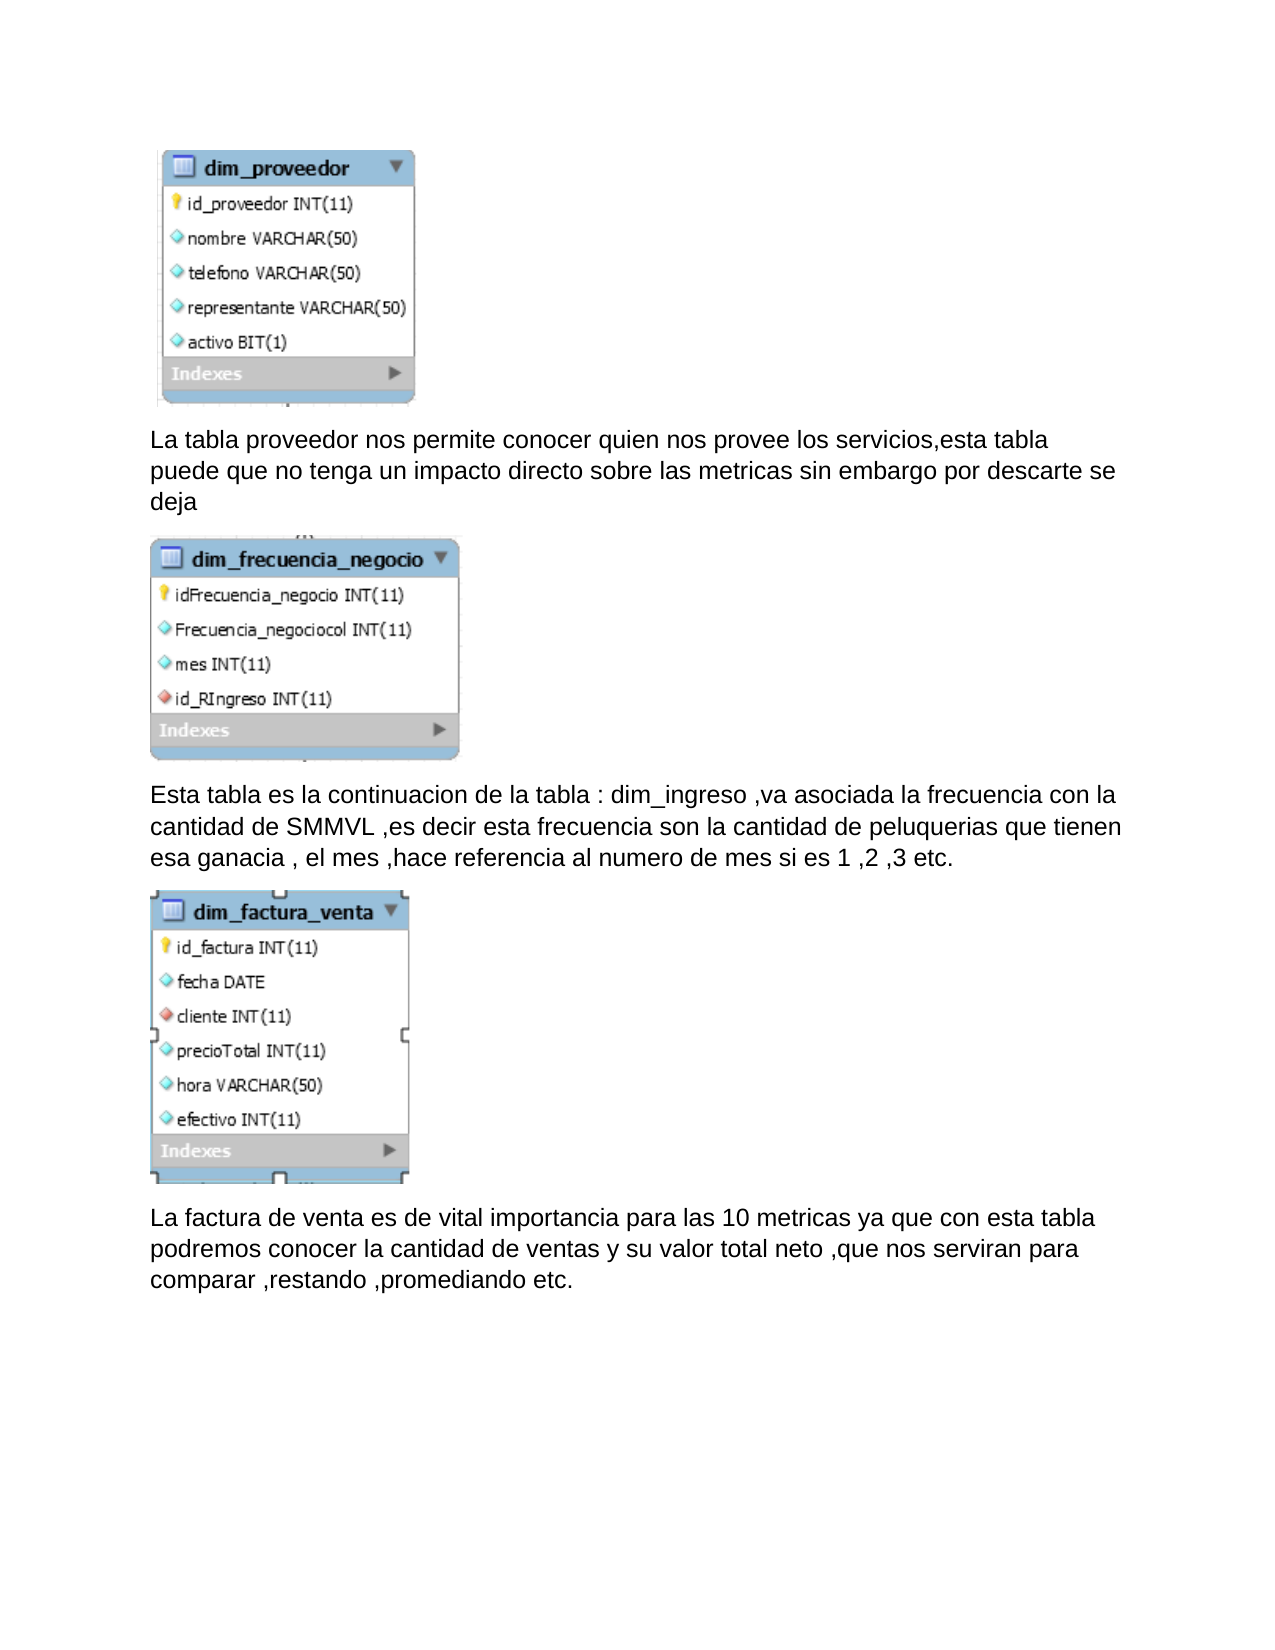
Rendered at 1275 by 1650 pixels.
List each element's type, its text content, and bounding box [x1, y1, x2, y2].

picture [150, 535, 463, 762]
text La factura de venta es de vital importancia para las 10 metricas ya que con esta tabla podremos conocer la cantidad de ventas y su valor total neto ,que nos serviran para comparar ,restando ,promediando etc. [150, 1203, 1125, 1294]
text La tabla proveedor nos permite conocer quien nos provee los servicios,esta tabla puede que no tenga un impacto directo sobre las metricas sin embargo por descarte se deja [150, 425, 1125, 516]
text Esta tabla es la continuacion de la tabla : dim_ingreso ,va asociada la frecuencia con la cantidad de SMMVL ,es decir esta frecuencia son la cantidad de peluquerias que tienen esa ganacia , el mes ,hace referencia al numero de mes si es 1 ,2 ,3 etc. [150, 781, 1125, 871]
picture [150, 890, 410, 1184]
picture [157, 150, 417, 407]
